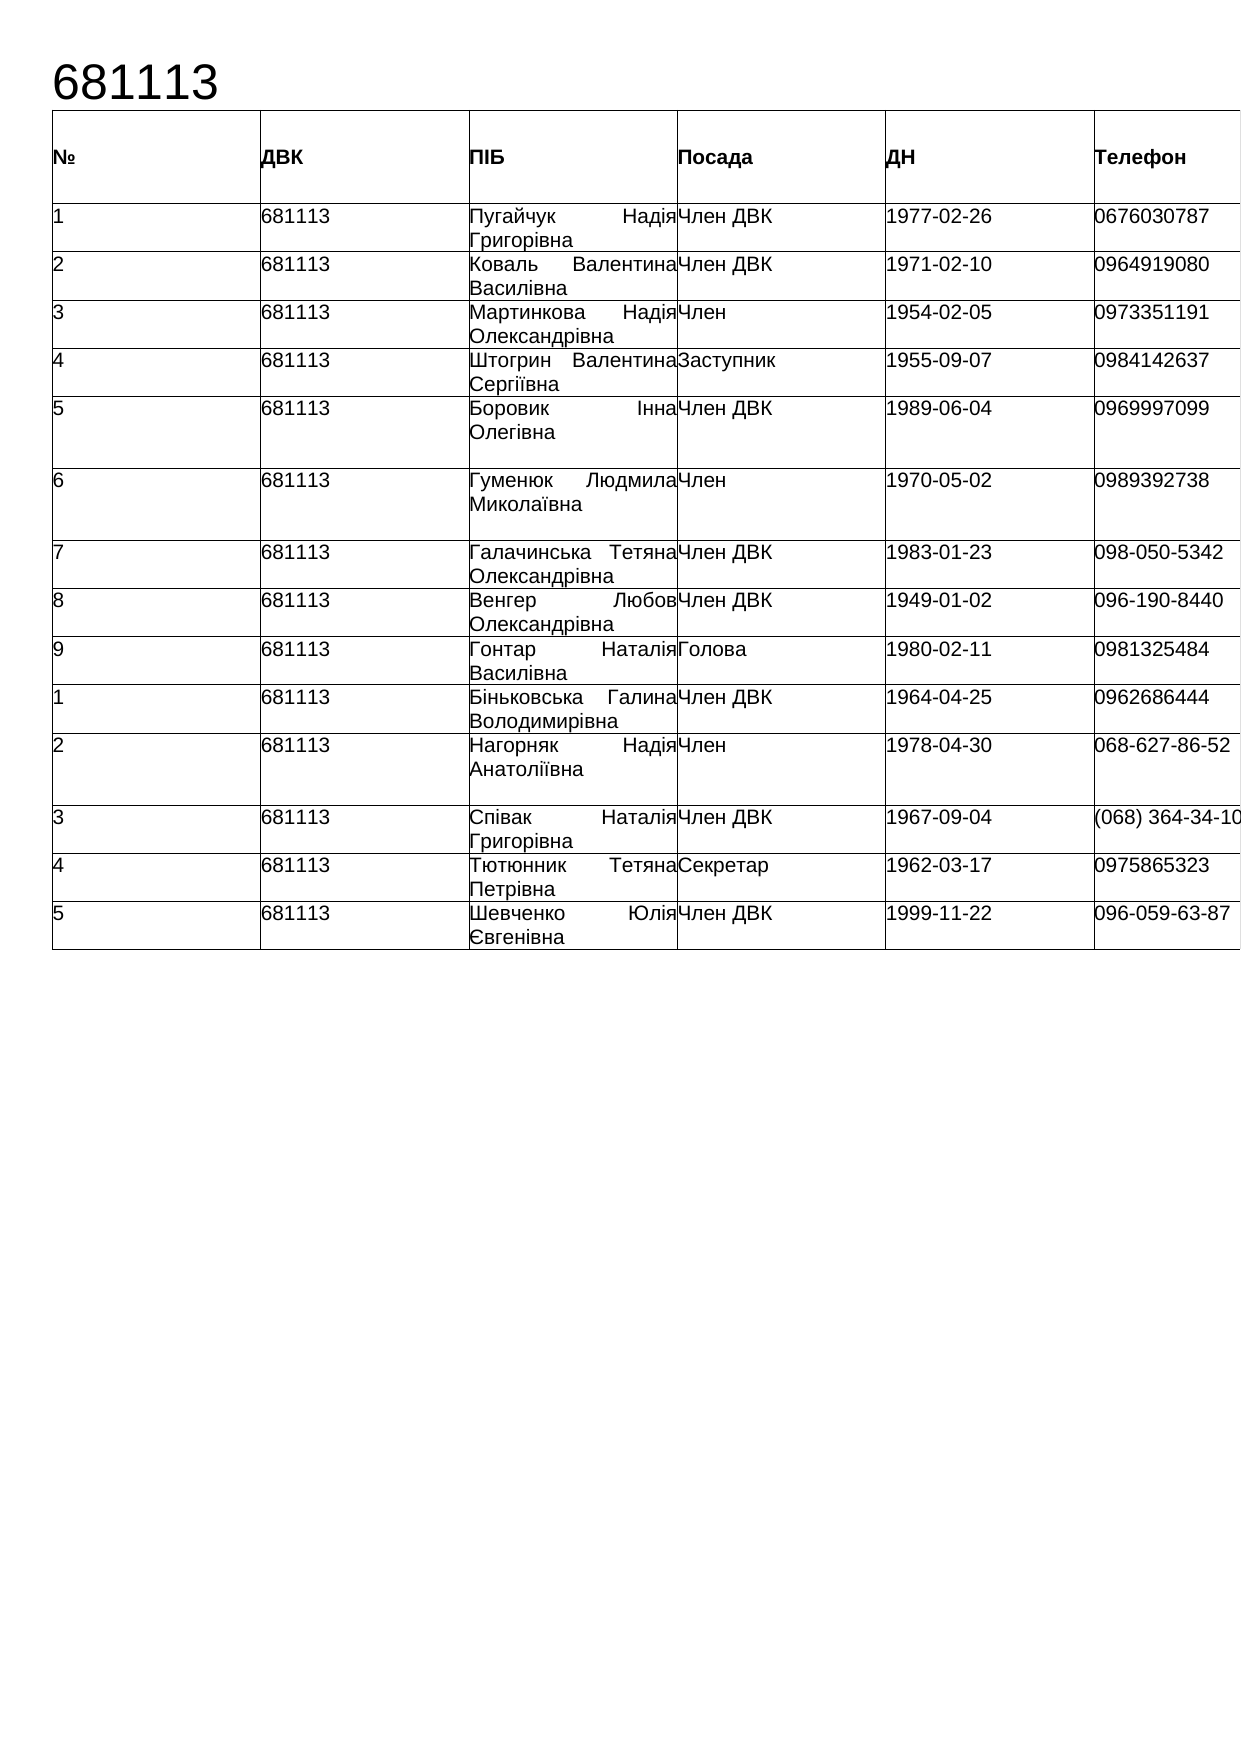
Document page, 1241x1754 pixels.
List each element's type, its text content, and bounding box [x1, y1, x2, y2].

table_cell Член ДВК [678, 685, 885, 732]
table_cell (068) 364-34-10 [1095, 806, 1240, 853]
table_header ПІБ [470, 111, 677, 203]
table_cell 1978-04-30 [886, 734, 1094, 804]
table_cell Член ДВК [678, 806, 885, 853]
table_cell 681113 [261, 589, 469, 636]
table_cell 1989-06-04 [886, 397, 1094, 468]
table_cell 681113 [261, 685, 469, 732]
table_cell 1999-11-22 [886, 902, 1094, 949]
table_cell 096-190-8440 [1095, 589, 1240, 636]
table_cell Коваль Валентина Василівна [470, 252, 677, 299]
table_cell Голова [678, 637, 885, 684]
table_cell 681113 [261, 204, 469, 251]
table_cell 1 [53, 204, 260, 251]
table_cell Пугайчук Надія Григорівна [470, 204, 677, 251]
table_cell 681113 [261, 734, 469, 804]
table_cell 4 [53, 854, 260, 901]
table_cell 0676030787 [1095, 204, 1240, 251]
table_cell Нагорняк Надія Анатоліївна [470, 734, 677, 804]
table_cell 681113 [261, 541, 469, 588]
table_cell 068-627-86-52 [1095, 734, 1240, 804]
table_cell 681113 [261, 252, 469, 299]
table_cell 098-050-5342 [1095, 541, 1240, 588]
table_cell 6 [53, 469, 260, 540]
table_cell Член ДВК [678, 589, 885, 636]
table_cell 1977-02-26 [886, 204, 1094, 251]
table_cell 5 [53, 397, 260, 468]
table_cell 1 [53, 685, 260, 732]
table_cell 681113 [261, 637, 469, 684]
table_cell Шевченко Юлія Євгенівна [470, 902, 677, 949]
table_cell 7 [53, 541, 260, 588]
table_header ДН [886, 111, 1094, 203]
table_cell 5 [53, 902, 260, 949]
table_cell Біньковська Галина Володимирівна [470, 685, 677, 732]
table_cell 1962-03-17 [886, 854, 1094, 901]
table_cell Венгер Любов Олександрівна [470, 589, 677, 636]
table_cell Заступник [678, 349, 885, 396]
table_cell Мартинкова Надія Олександрівна [470, 301, 677, 348]
table_cell 0975865323 [1095, 854, 1240, 901]
table_cell 4 [53, 349, 260, 396]
table_cell 096-059-63-87 [1095, 902, 1240, 949]
table_cell 681113 [261, 806, 469, 853]
table_cell Член [678, 469, 885, 540]
table_cell Боровик Інна Олегівна [470, 397, 677, 468]
table_cell 8 [53, 589, 260, 636]
table_cell 1954-02-05 [886, 301, 1094, 348]
table_cell 0962686444 [1095, 685, 1240, 732]
table_cell 9 [53, 637, 260, 684]
table_cell 681113 [261, 397, 469, 468]
table_cell Гонтар Наталія Василівна [470, 637, 677, 684]
table_cell Член ДВК [678, 204, 885, 251]
table_cell 681113 [261, 349, 469, 396]
table_cell Тютюнник Тетяна Петрівна [470, 854, 677, 901]
table_cell 0973351191 [1095, 301, 1240, 348]
table_cell Співак Наталія Григорівна [470, 806, 677, 853]
table_cell 0964919080 [1095, 252, 1240, 299]
table_cell 0989392738 [1095, 469, 1240, 540]
table_cell Член ДВК [678, 397, 885, 468]
table_header № [53, 111, 260, 203]
table_cell 3 [53, 301, 260, 348]
table_cell 0984142637 [1095, 349, 1240, 396]
table_cell 1970-05-02 [886, 469, 1094, 540]
table_header Посада [678, 111, 885, 203]
table_cell Гуменюк Людмила Миколаївна [470, 469, 677, 540]
table_cell 0981325484 [1095, 637, 1240, 684]
table_header ДВК [261, 111, 469, 203]
text 681113 [52, 52, 1188, 109]
table_cell Галачинська Тетяна Олександрівна [470, 541, 677, 588]
table_cell 681113 [261, 902, 469, 949]
table_cell Секретар [678, 854, 885, 901]
table_cell Член ДВК [678, 252, 885, 299]
table_cell 1955-09-07 [886, 349, 1094, 396]
table_cell Член ДВК [678, 541, 885, 588]
table_cell Член [678, 734, 885, 804]
table_cell Штогрин Валентина Сергіївна [470, 349, 677, 396]
table_cell 1980-02-11 [886, 637, 1094, 684]
table_cell 681113 [261, 854, 469, 901]
table_cell 681113 [261, 469, 469, 540]
table_cell Член [678, 301, 885, 348]
table_cell 1967-09-04 [886, 806, 1094, 853]
table_header Телефон [1095, 111, 1240, 203]
table_cell 2 [53, 734, 260, 804]
table_cell 3 [53, 806, 260, 853]
table_cell 2 [53, 252, 260, 299]
table_cell 681113 [261, 301, 469, 348]
table_cell 1964-04-25 [886, 685, 1094, 732]
table_cell 1971-02-10 [886, 252, 1094, 299]
table_cell 0969997099 [1095, 397, 1240, 468]
table_cell Член ДВК [678, 902, 885, 949]
table_cell 1983-01-23 [886, 541, 1094, 588]
table_cell 1949-01-02 [886, 589, 1094, 636]
